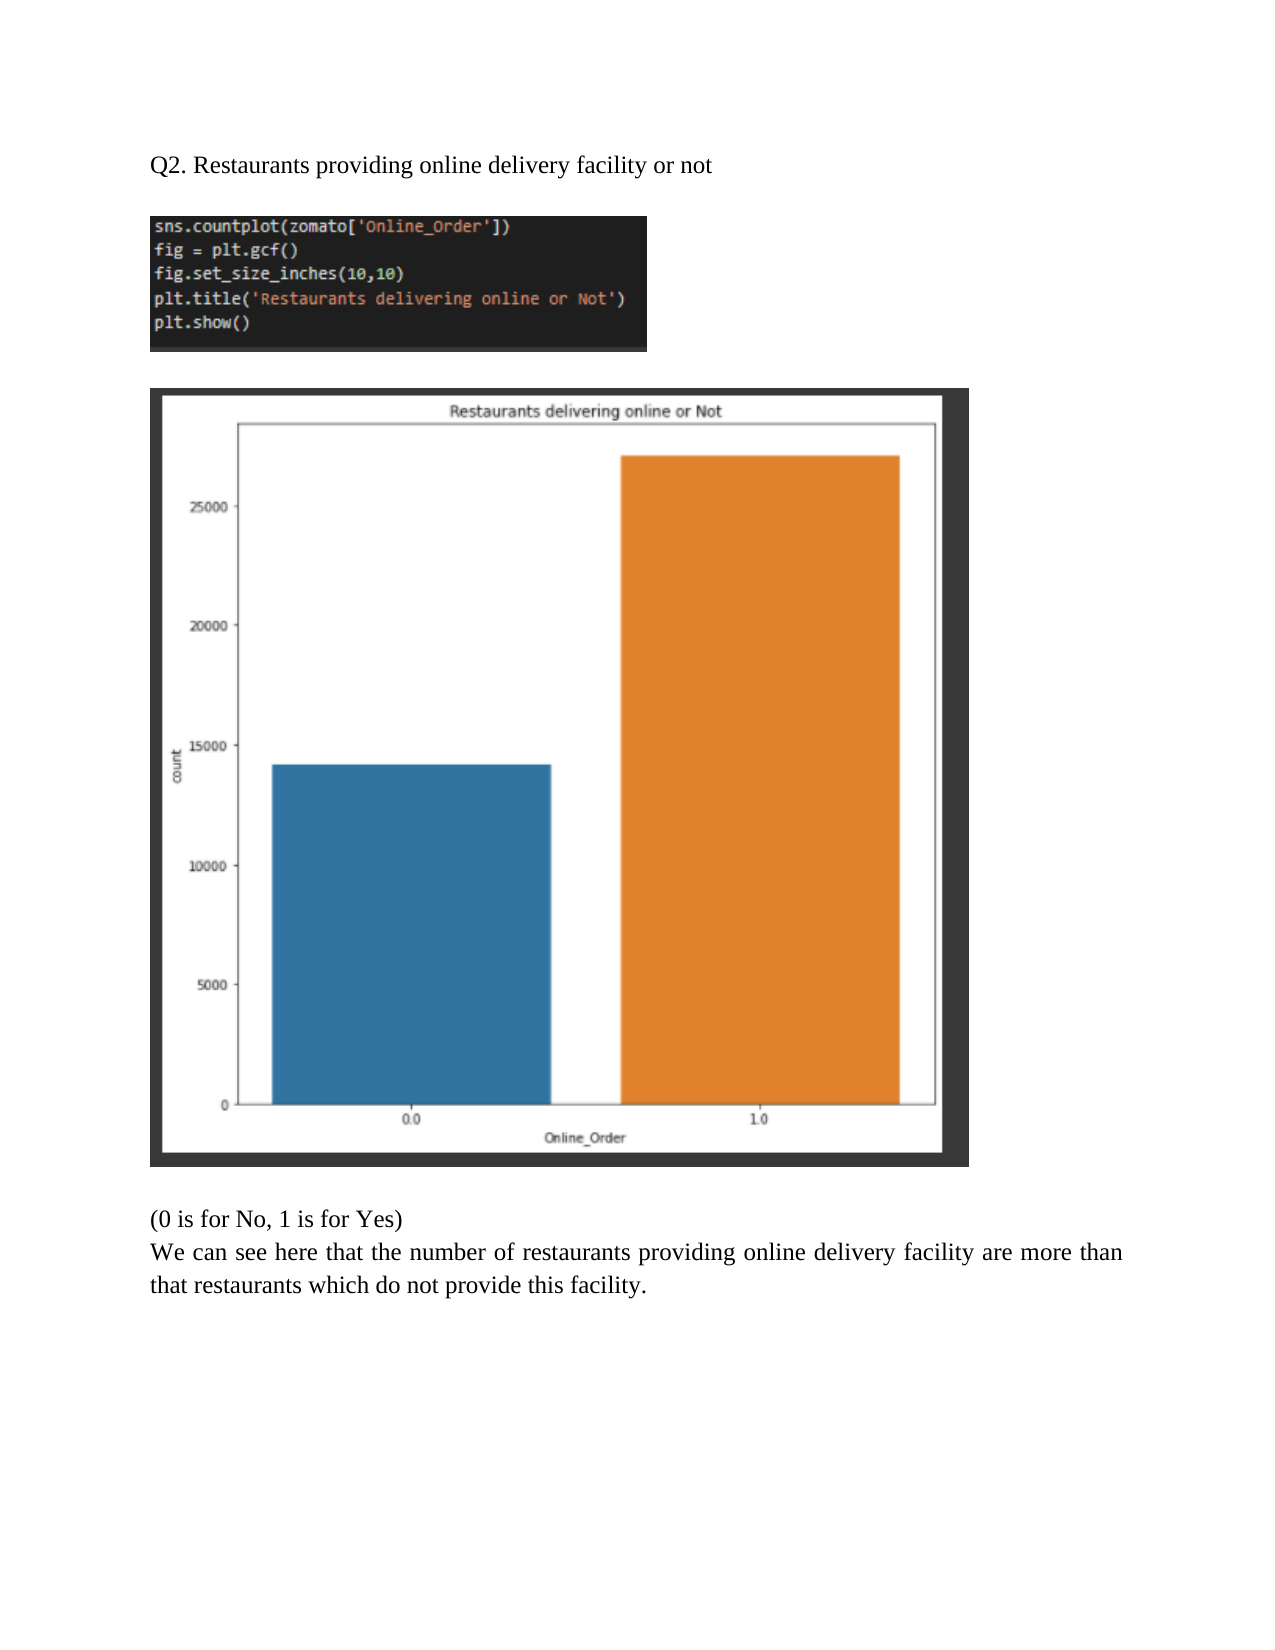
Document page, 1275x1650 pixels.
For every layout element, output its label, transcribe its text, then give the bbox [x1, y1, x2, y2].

picture [150, 216, 647, 352]
text Q2. Restaurants providing online delivery facility or not [150, 150, 1125, 179]
text (0 is for No, 1 is for Yes) [150, 1204, 1125, 1233]
picture [150, 388, 969, 1167]
text We can see here that the number of restaurants providing online delivery facility are more than that restaurants which do not provide this facility. [150, 1237, 1125, 1299]
